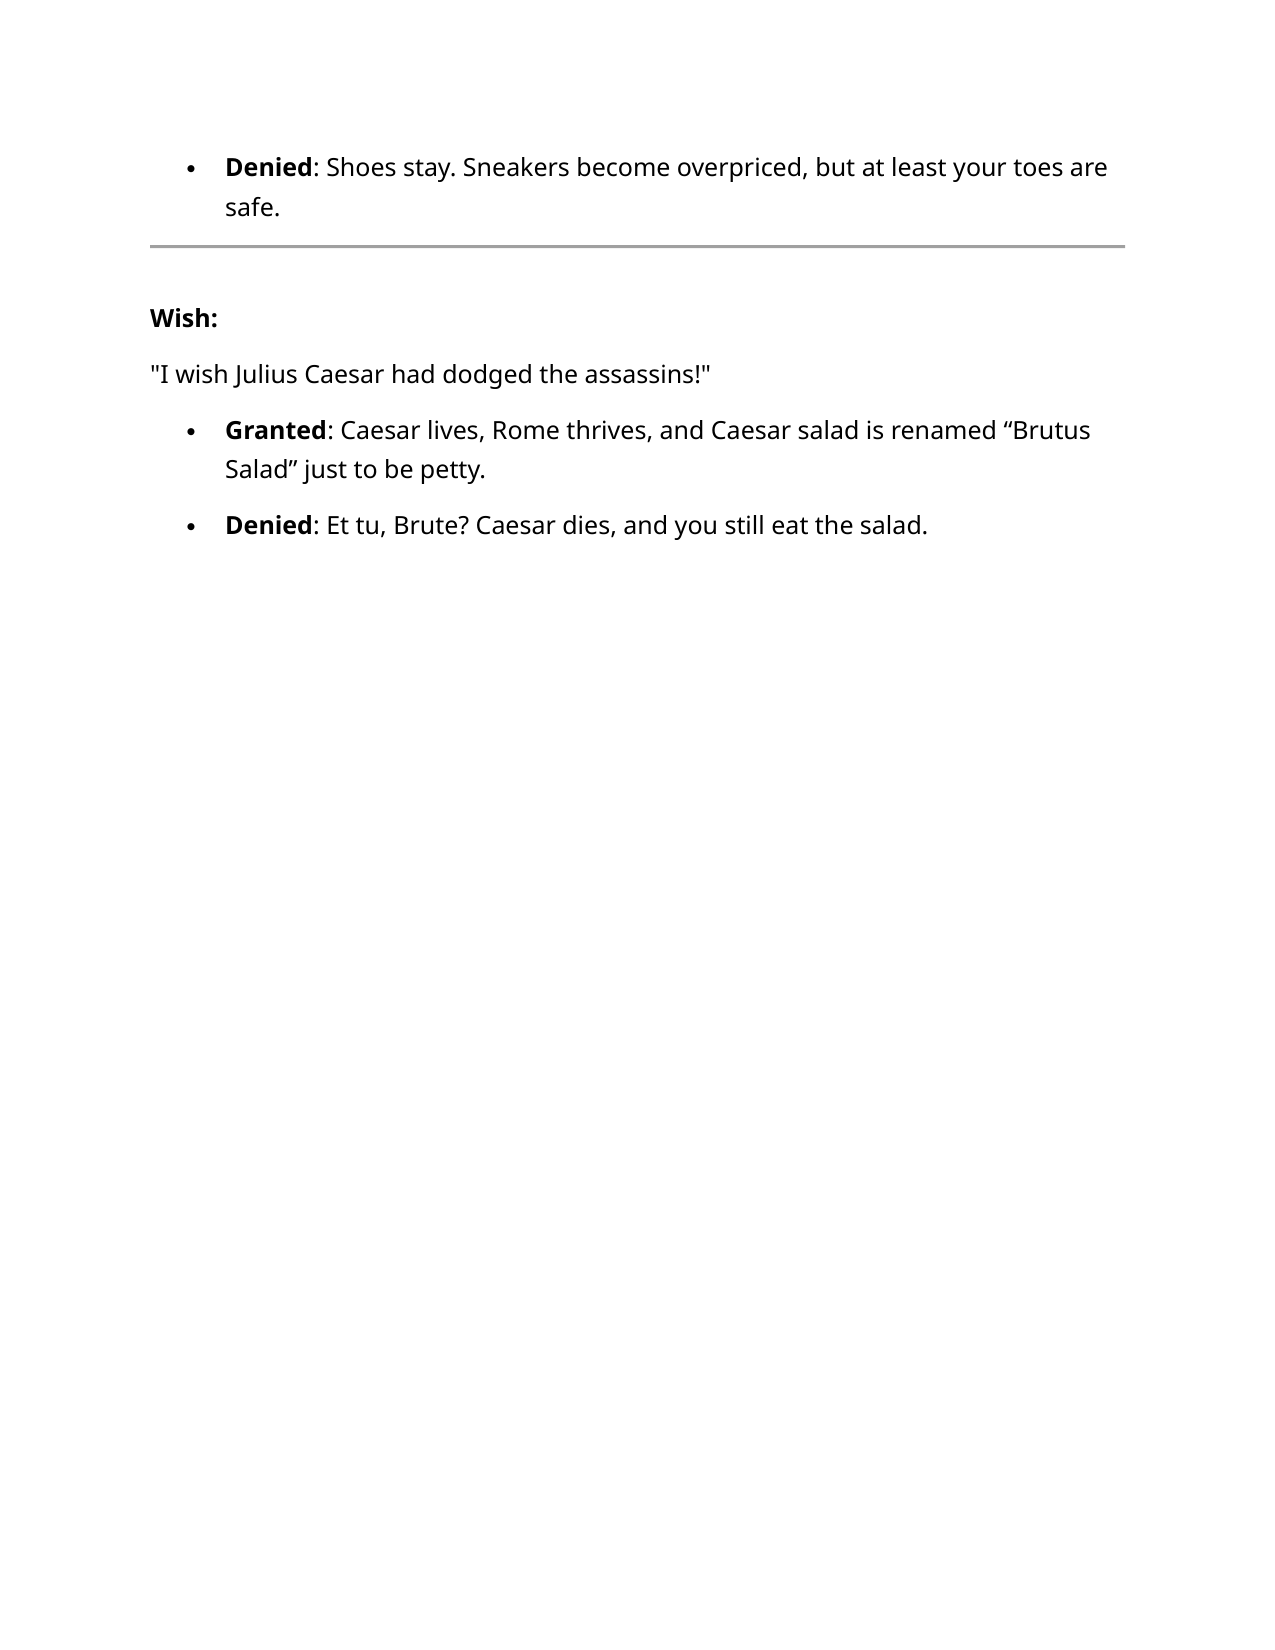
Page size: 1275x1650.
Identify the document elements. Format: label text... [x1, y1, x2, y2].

list Granted: Caesar lives, Rome thrives, and Caesar salad is renamed “Brutus Salad” just to be petty. [187, 412, 1125, 486]
list Denied: Shoes stay. Sneakers become overpriced, but at least your toes are safe. [187, 150, 1125, 223]
text "I wish Julius Caesar had dodged the assassins!" [150, 357, 1125, 391]
list Denied: Et tu, Brute? Caesar dies, and you still eat the salad. [187, 507, 1125, 542]
text Wish: [150, 301, 1125, 335]
